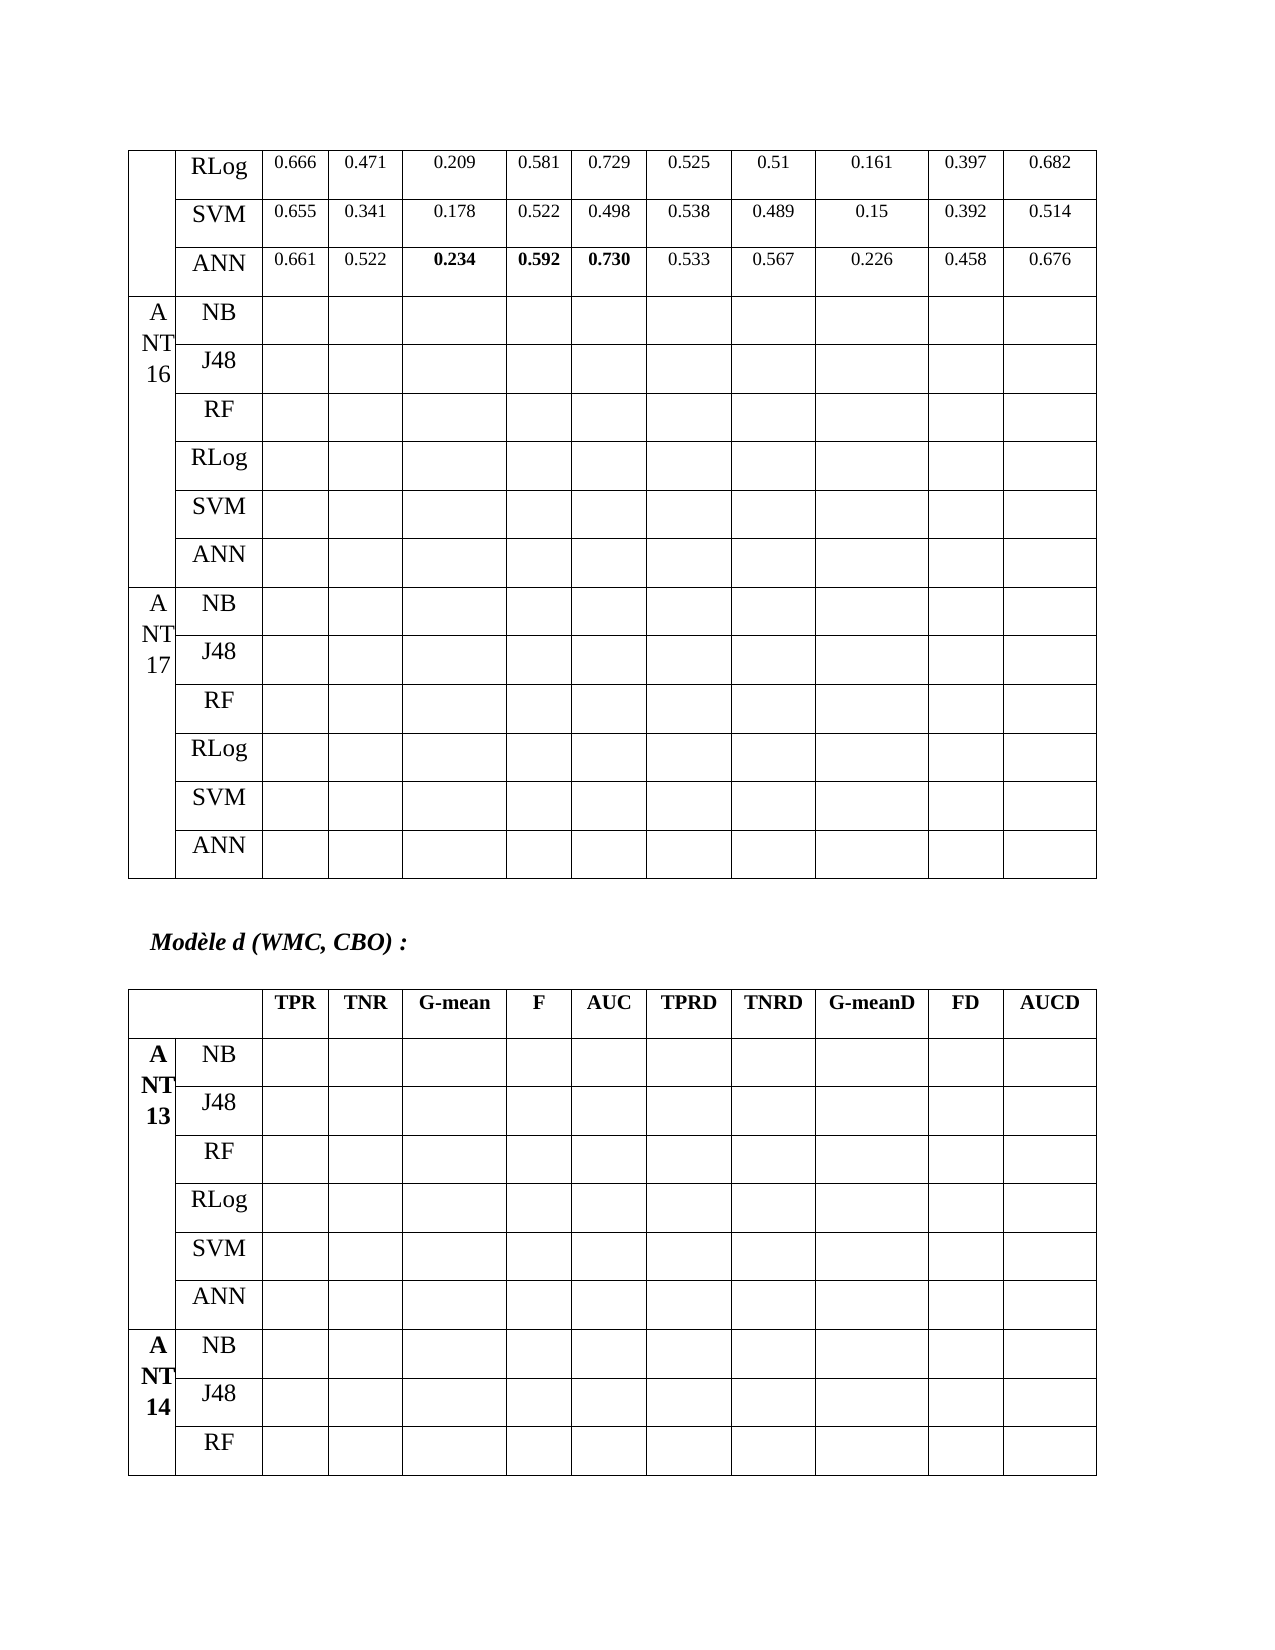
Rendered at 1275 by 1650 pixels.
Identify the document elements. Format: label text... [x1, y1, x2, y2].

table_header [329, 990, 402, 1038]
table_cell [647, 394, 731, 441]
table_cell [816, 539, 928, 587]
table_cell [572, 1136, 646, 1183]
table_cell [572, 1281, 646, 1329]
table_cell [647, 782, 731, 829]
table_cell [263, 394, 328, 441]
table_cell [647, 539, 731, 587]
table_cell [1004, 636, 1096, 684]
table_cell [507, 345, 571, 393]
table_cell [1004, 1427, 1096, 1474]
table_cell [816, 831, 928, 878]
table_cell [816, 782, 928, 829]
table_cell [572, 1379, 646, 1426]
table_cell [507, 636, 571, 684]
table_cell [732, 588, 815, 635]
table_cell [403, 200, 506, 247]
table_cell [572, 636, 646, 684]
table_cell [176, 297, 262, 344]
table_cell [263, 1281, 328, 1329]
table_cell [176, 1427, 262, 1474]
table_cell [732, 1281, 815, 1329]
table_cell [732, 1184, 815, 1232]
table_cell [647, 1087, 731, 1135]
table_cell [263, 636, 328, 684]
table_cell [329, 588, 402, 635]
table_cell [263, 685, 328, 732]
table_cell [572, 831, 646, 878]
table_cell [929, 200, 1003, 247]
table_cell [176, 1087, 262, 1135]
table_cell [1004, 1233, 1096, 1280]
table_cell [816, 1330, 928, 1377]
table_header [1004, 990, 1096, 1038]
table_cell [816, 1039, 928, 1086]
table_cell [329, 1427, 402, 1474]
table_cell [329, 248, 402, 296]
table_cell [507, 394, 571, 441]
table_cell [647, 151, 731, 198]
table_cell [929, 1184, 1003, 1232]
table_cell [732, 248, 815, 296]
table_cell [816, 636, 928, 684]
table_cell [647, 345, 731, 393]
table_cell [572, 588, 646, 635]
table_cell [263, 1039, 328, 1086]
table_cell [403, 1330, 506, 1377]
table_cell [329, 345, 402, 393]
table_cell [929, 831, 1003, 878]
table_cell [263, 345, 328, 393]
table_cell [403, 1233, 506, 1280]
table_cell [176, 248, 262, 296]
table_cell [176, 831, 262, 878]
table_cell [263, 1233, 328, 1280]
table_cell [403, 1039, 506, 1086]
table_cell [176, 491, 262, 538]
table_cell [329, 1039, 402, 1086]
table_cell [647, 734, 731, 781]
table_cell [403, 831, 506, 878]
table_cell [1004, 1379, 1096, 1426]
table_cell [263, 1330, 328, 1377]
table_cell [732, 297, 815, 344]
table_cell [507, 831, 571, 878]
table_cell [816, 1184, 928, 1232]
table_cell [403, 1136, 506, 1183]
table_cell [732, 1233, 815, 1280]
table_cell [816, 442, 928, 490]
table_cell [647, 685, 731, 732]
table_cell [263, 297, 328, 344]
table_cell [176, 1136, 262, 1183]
text Modèle d (WMC, CBO) : [150, 927, 1125, 956]
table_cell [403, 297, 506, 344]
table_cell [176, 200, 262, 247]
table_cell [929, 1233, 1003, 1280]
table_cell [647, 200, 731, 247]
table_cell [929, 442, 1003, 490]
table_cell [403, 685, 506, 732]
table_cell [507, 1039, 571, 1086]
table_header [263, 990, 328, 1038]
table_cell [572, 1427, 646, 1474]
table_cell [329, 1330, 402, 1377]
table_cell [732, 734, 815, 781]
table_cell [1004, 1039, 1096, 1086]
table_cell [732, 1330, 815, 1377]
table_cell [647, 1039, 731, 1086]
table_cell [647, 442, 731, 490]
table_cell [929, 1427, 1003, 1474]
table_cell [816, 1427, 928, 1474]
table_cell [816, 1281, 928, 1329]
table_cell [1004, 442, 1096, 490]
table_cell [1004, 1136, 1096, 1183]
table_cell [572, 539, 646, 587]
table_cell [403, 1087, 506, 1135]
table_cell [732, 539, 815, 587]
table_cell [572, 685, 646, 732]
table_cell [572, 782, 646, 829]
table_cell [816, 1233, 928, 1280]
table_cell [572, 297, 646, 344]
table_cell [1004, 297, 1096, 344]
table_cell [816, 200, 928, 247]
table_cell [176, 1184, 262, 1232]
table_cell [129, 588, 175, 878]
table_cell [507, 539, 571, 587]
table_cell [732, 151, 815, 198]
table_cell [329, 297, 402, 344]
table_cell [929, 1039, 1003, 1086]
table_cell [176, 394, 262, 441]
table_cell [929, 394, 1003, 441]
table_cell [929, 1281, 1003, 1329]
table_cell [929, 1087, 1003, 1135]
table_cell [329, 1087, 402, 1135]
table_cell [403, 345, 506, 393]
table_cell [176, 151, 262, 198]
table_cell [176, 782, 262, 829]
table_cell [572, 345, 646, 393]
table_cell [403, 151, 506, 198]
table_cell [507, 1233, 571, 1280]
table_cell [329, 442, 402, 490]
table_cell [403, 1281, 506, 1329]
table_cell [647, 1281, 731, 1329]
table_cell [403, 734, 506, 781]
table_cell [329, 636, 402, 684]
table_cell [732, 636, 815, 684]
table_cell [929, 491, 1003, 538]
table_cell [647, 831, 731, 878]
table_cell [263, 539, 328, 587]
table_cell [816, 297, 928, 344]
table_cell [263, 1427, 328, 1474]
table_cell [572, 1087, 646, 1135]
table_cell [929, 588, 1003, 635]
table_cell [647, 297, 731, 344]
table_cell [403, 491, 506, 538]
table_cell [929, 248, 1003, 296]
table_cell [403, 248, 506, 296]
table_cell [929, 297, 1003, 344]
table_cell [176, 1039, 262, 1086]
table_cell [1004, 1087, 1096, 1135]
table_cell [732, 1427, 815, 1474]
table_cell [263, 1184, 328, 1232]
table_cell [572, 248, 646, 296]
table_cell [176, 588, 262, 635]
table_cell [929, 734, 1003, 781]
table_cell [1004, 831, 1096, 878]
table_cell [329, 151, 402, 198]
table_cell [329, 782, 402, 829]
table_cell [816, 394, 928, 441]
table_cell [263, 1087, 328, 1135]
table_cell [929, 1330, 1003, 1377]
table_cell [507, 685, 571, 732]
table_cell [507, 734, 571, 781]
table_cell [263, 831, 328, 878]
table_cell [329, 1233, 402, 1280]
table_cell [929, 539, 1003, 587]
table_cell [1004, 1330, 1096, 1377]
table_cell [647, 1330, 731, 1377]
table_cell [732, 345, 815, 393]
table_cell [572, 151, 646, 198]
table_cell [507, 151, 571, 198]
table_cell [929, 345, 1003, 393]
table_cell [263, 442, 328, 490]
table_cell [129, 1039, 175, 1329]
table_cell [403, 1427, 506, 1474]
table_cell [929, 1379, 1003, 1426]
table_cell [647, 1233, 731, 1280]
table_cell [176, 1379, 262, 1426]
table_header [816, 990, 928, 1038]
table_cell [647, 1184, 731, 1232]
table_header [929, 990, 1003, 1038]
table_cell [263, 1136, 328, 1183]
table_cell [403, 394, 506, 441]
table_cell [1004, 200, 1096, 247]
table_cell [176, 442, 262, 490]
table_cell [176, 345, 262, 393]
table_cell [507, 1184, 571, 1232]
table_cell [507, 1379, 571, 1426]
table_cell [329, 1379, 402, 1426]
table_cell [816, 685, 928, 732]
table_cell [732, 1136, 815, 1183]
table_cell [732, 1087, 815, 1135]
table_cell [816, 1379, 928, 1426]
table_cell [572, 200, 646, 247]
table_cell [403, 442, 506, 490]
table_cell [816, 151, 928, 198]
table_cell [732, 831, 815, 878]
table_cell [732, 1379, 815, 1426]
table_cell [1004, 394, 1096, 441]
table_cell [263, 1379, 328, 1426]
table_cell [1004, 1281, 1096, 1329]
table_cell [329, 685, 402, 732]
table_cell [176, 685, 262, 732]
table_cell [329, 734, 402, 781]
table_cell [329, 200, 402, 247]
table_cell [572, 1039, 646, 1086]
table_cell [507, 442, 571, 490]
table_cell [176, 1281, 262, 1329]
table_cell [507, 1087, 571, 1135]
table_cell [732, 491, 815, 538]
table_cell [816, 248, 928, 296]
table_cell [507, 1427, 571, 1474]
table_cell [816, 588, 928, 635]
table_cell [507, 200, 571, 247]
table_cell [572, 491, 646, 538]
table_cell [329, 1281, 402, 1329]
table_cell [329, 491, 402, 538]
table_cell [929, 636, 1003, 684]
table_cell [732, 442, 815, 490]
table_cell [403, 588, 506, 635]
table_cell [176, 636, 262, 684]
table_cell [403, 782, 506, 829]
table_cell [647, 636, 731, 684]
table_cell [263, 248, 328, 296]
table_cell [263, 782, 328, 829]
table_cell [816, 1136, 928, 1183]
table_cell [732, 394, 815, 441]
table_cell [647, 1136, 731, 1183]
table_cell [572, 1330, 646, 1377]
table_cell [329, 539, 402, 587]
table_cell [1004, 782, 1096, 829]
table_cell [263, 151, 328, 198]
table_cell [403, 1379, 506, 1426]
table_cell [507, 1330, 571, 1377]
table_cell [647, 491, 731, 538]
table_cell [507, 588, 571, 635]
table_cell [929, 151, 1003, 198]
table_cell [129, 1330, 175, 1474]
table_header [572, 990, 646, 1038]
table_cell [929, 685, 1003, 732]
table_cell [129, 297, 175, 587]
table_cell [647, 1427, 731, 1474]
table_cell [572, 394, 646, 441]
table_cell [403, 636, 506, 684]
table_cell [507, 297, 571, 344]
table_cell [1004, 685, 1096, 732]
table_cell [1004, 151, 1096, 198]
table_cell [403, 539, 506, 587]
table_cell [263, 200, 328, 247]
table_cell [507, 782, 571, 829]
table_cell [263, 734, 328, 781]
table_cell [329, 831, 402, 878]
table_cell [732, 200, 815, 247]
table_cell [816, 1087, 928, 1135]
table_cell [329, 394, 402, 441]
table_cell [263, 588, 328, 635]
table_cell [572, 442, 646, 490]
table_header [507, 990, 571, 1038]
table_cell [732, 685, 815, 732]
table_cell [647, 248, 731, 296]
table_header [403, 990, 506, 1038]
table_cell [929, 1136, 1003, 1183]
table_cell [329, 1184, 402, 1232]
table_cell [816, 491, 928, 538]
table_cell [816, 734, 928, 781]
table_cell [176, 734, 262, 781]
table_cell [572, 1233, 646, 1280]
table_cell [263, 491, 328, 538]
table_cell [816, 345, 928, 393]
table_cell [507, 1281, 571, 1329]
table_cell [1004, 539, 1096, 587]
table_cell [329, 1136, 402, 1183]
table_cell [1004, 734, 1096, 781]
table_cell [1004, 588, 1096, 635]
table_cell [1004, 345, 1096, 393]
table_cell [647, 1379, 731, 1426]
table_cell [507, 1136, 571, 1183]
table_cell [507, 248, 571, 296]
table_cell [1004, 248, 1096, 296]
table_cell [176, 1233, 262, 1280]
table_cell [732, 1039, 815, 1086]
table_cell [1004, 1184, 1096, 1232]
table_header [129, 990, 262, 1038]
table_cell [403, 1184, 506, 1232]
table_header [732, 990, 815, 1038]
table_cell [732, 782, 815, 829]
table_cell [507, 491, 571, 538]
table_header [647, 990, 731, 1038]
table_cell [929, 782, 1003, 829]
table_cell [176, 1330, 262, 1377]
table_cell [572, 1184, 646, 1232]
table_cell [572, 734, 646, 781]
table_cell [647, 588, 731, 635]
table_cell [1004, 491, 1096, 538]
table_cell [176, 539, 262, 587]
